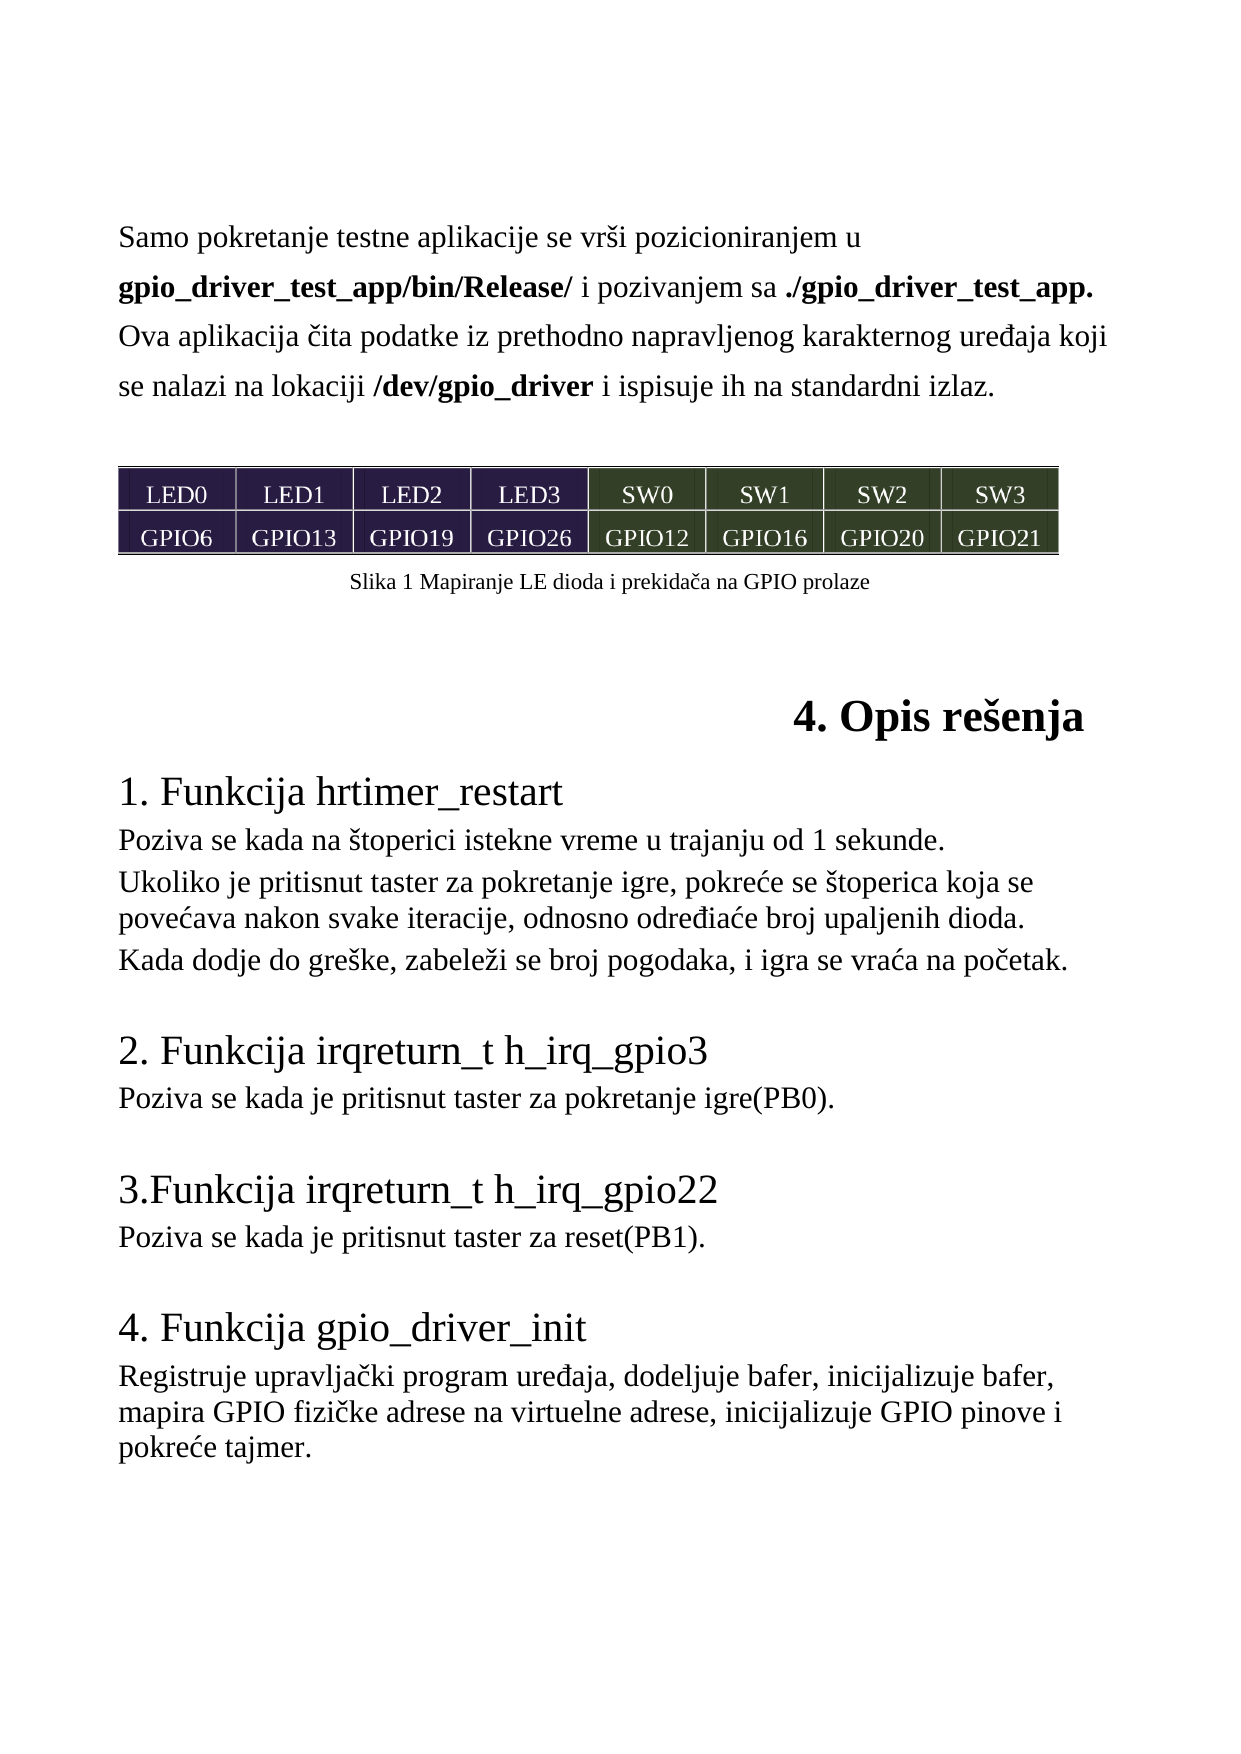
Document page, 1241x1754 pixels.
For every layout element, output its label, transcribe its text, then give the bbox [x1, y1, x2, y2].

text 1. Funkcija hrtimer_restart [118, 767, 1122, 815]
text 2. Funkcija irqreturn_t h_irq_gpio3 [118, 1026, 1122, 1073]
picture [118, 466, 1059, 555]
text Slika 1 Mapiranje LE dioda i prekidača na GPIO prolaze [118, 566, 1122, 594]
text 4. Funkcija gpio_driver_init [118, 1303, 1122, 1351]
text Samo pokretanje testne aplikacije se vrši pozicioniranjem u gpio_driver_test_app/bin/Release/ i pozivanjem sa ./gpio_driver_test_app. Ova aplikacija čita podatke iz prethodno napravljenog karakternog uređaja koji se nalazi na lokaciji /dev/gpio_driver i ispisuje ih na standardni izlaz. [118, 218, 1122, 403]
text Poziva se kada je pritisnut taster za reset(PB1). [118, 1218, 1122, 1254]
text Poziva se kada je pritisnut taster za pokretanje igre(PB0). [118, 1080, 1122, 1116]
text Ukoliko je pritisnut taster za pokretanje igre, pokreće se štoperica koja se povećava nakon svake iteracije, odnosno određiaće broj upaljenih dioda. [118, 863, 1122, 935]
text Poziva se kada na štoperici istekne vreme u trajanju od 1 sekunde. [118, 821, 1122, 857]
text Kada dodje do greške, zabeleži se broj pogodaka, i igra se vraća na početak. [118, 941, 1122, 977]
text Registruje upravljački program uređaja, dodeljuje bafer, inicijalizuje bafer, mapira GPIO fizičke adrese na virtuelne adrese, inicijalizuje GPIO pinove i pokreće tajmer. [118, 1357, 1122, 1465]
text 3.Funkcija irqreturn_t h_irq_gpio22 [118, 1164, 1122, 1212]
text 4. Opis rešenja [118, 689, 1122, 742]
